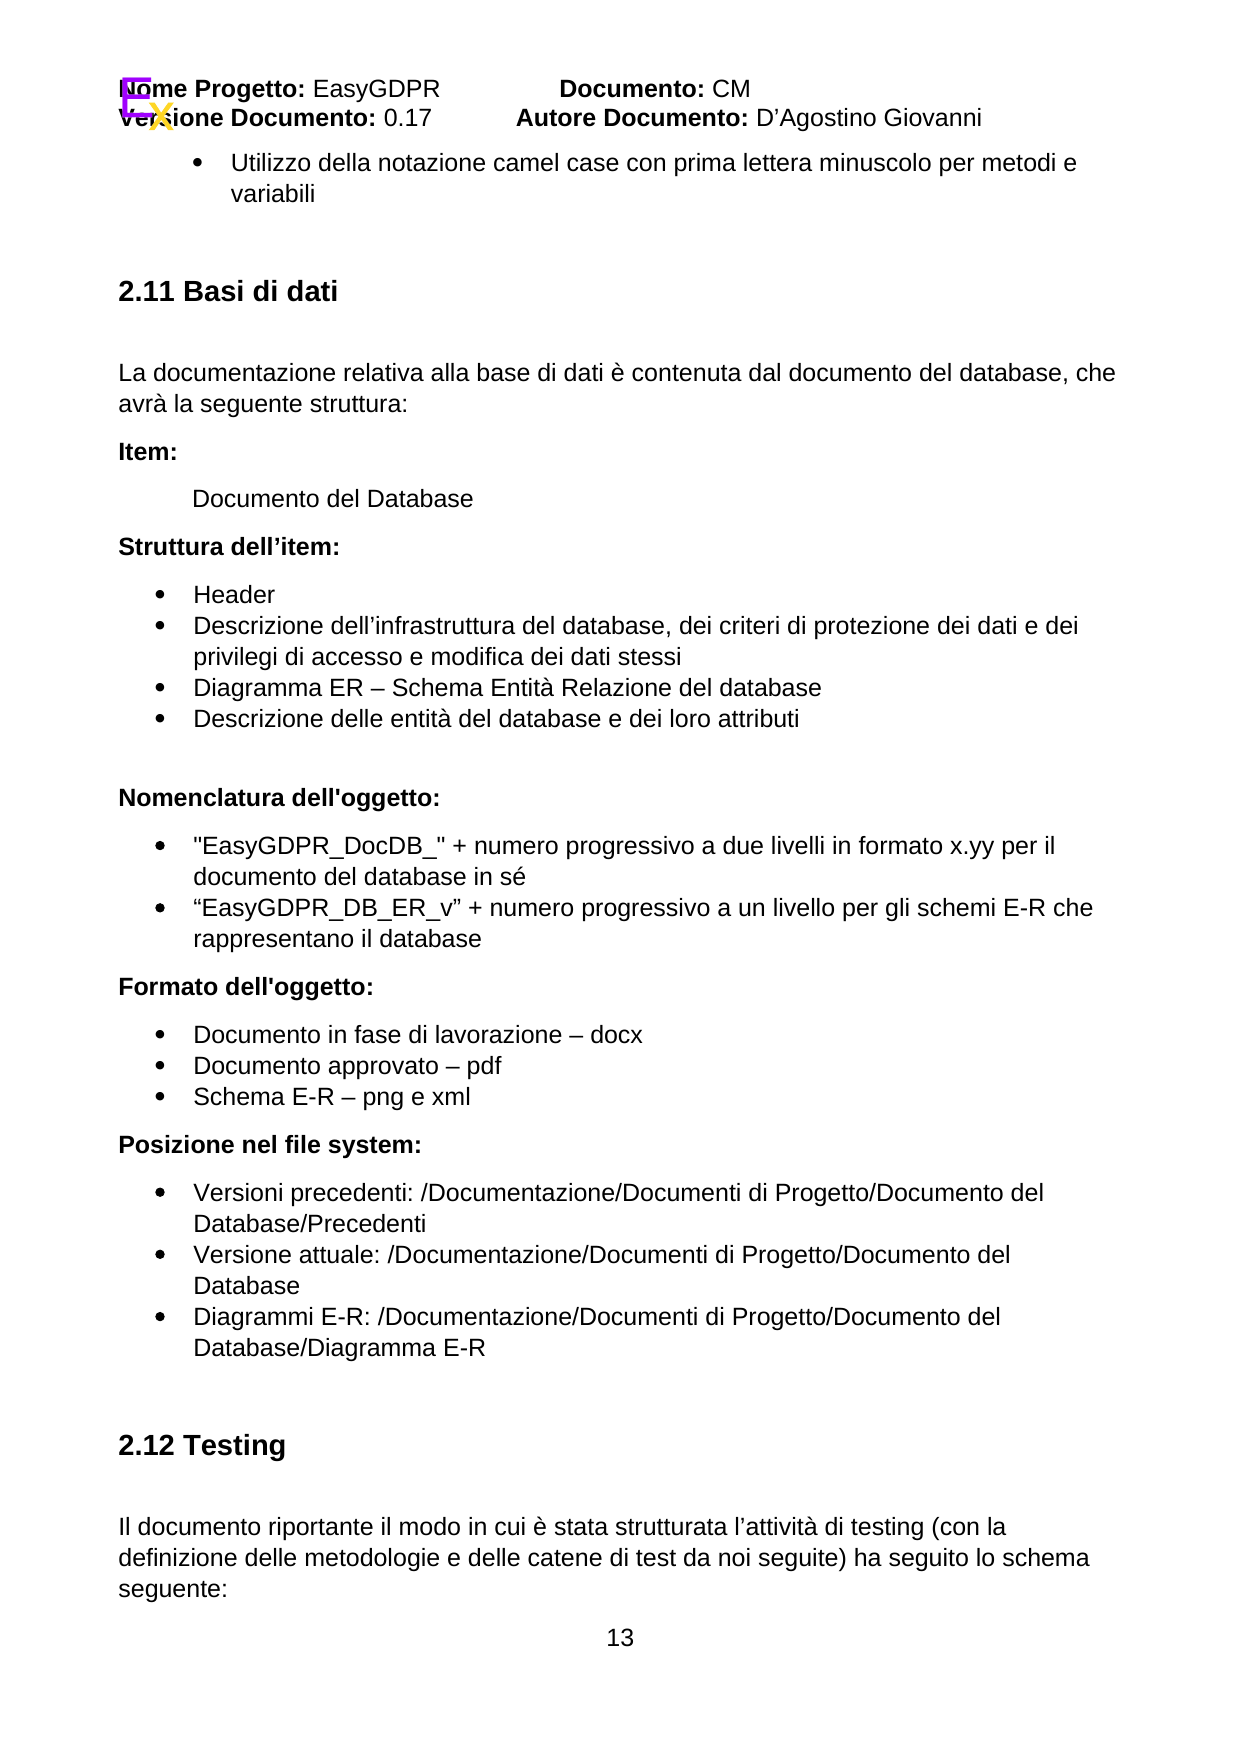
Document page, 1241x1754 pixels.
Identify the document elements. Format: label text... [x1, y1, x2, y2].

subtitle 2.12 Testing [118, 1428, 1122, 1462]
list “EasyGDPR_DB_ER_v” + numero progressivo a un livello per gli schemi E-R che rappresentano il database [156, 893, 1122, 953]
list "EasyGDPR_DocDB_" + numero progressivo a due livelli in formato x.yy per il documento del database in sé [156, 831, 1122, 891]
text Struttura dell’item: [118, 532, 1122, 561]
list Descrizione delle entità del database e dei loro attributi [156, 704, 1122, 733]
list Diagrammi E-R: /Documentazione/Documenti di Progetto/Documento del Database/Diagramma E-R [156, 1302, 1122, 1362]
list Diagramma ER – Schema Entità Relazione del database [156, 673, 1122, 702]
subtitle 2.11 Basi di dati [118, 274, 1122, 308]
list Documento approvato – pdf [156, 1051, 1122, 1080]
list Utilizzo della notazione camel case con prima lettera minuscolo per metodi e variabili [193, 148, 1122, 207]
text Il documento riportante il modo in cui è stata strutturata l’attività di testing (con la definizione delle metodologie e delle catene di test da noi seguite) ha seguito lo schema seguente: [118, 1512, 1122, 1603]
text Item: [118, 437, 1122, 466]
list Versione attuale: /Documentazione/Documenti di Progetto/Documento del Database [156, 1240, 1122, 1299]
list Documento in fase di lavorazione – docx [156, 1020, 1122, 1048]
text Nomenclatura dell'oggetto: [118, 783, 1122, 812]
picture [117, 73, 174, 131]
text La documentazione relativa alla base di dati è contenuta dal documento del database, che avrà la seguente struttura: [118, 358, 1122, 418]
list Schema E-R – png e xml [156, 1082, 1122, 1111]
text Posizione nel file system: [118, 1130, 1122, 1158]
list Versioni precedenti: /Documentazione/Documenti di Progetto/Documento del Database/Precedenti [156, 1177, 1122, 1237]
list Header [156, 580, 1122, 609]
text Documento del Database [118, 484, 1122, 513]
list Descrizione dell’infrastruttura del database, dei criteri di protezione dei dati e dei privilegi di accesso e modifica dei dati stessi [156, 611, 1122, 671]
text Formato dell'oggetto: [118, 972, 1122, 1001]
